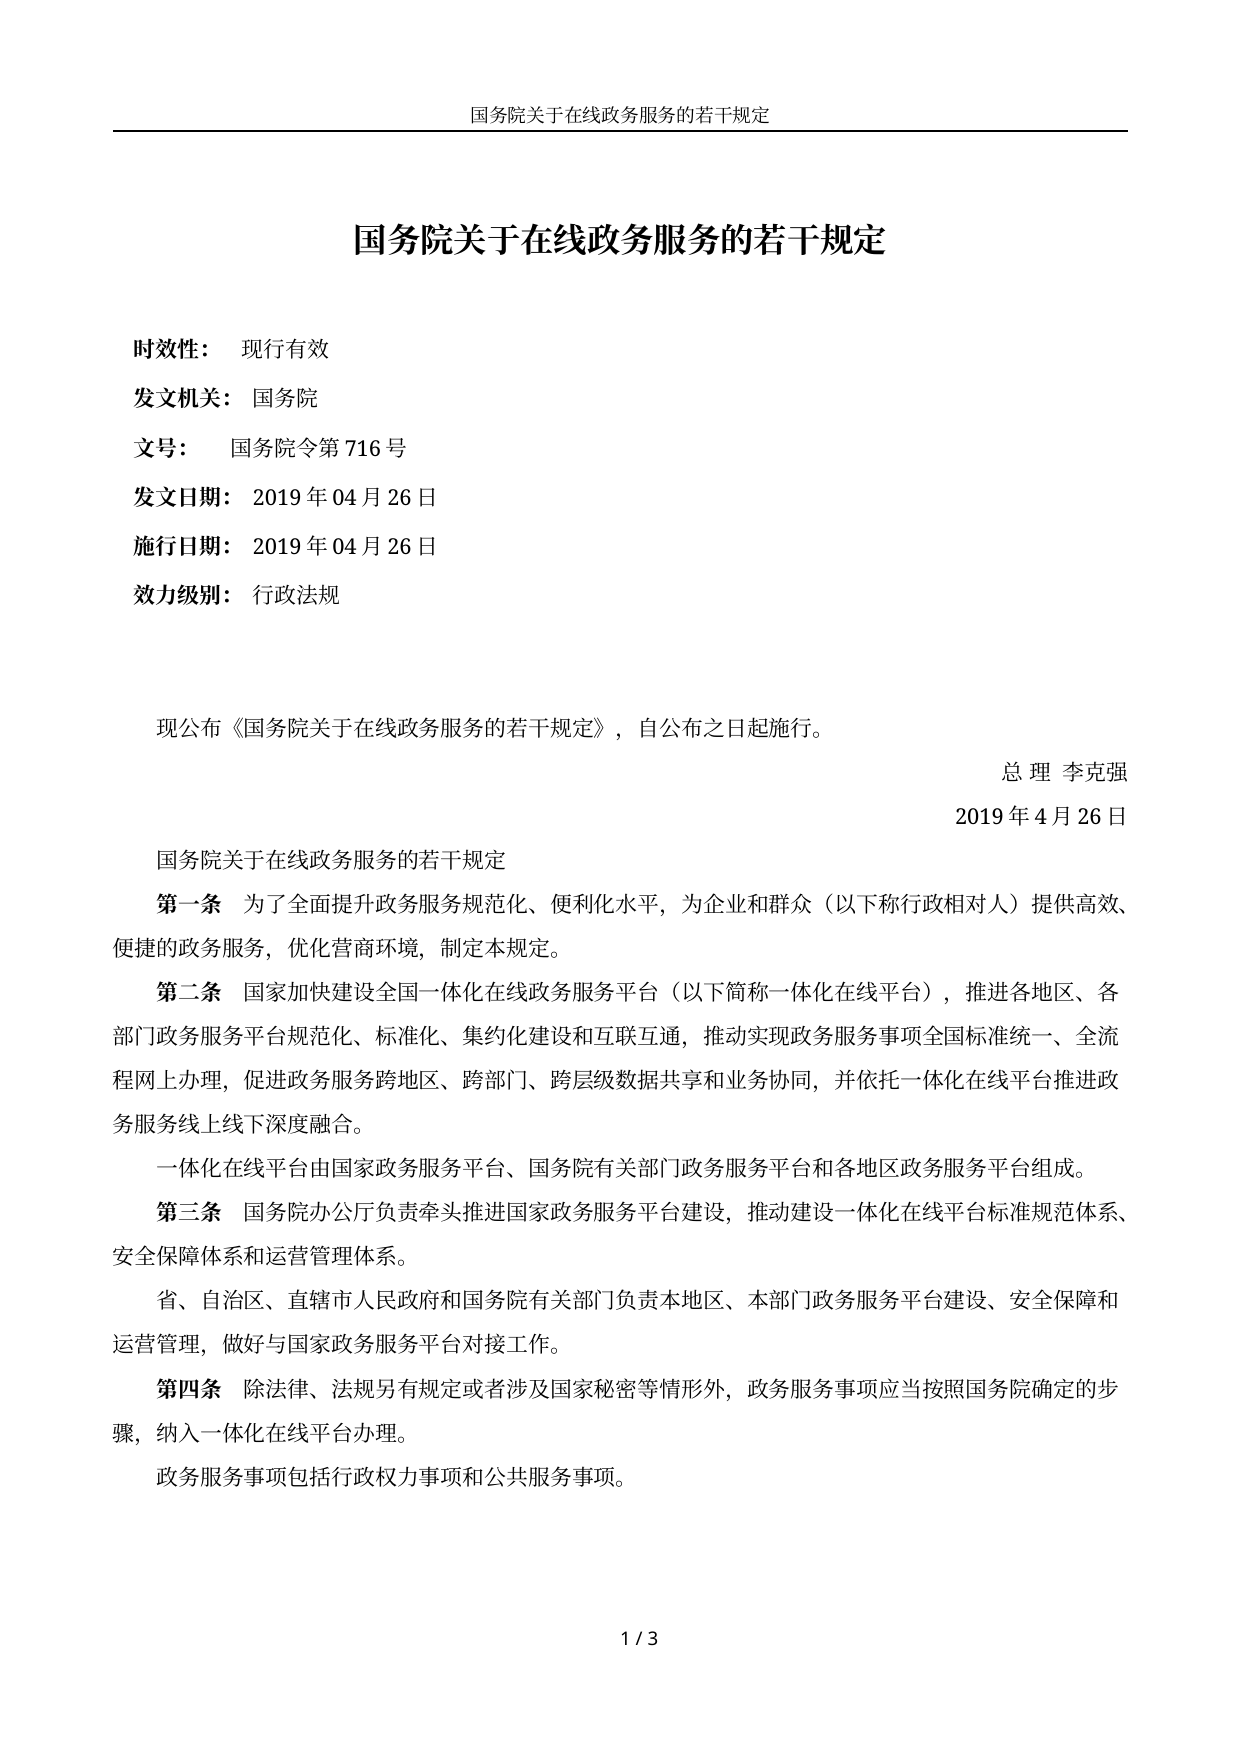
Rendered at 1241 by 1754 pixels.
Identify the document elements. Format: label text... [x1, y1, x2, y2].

text 一体化在线平台由国家政务服务平台、国务院有关部门政务服务平台和各地区政务服务平台组成。 [112, 1145, 1128, 1189]
text 总 理 李克强 [112, 749, 1128, 793]
text 政务服务事项包括行政权力事项和公共服务事项。 [112, 1454, 1128, 1498]
text 第三条 国务院办公厅负责牵头推进国家政务服务平台建设，推动建设一体化在线平台标准规范体系、安全保障体系和运营管理体系。 [112, 1189, 1128, 1277]
text 省、自治区、直辖市人民政府和国务院有关部门负责本地区、本部门政务服务平台建设、安全保障和运营管理，做好与国家政务服务平台对接工作。 [112, 1277, 1128, 1366]
text 第四条 除法律、法规另有规定或者涉及国家秘密等情形外，政务服务事项应当按照国务院确定的步骤，纳入一体化在线平台办理。 [112, 1366, 1128, 1454]
text 2019年4月26日 [112, 793, 1128, 837]
text 第二条 国家加快建设全国一体化在线政务服务平台（以下简称一体化在线平台），推进各地区、各部门政务服务平台规范化、标准化、集约化建设和互联互通，推动实现政务服务事项全国标准统一、全流程网上办理，促进政务服务跨地区、跨部门、跨层级数据共享和业务协同，并依托一体化在线平台推进政务服务线上线下深度融合。 [112, 969, 1128, 1145]
text 国务院关于在线政务服务的若干规定 [112, 194, 1128, 282]
text 第一条 为了全面提升政务服务规范化、便利化水平，为企业和群众（以下称行政相对人）提供高效、便捷的政务服务，优化营商环境，制定本规定。 [112, 881, 1128, 969]
text 国务院关于在线政务服务的若干规定 [112, 837, 1128, 881]
text 现公布《国务院关于在线政务服务的若干规定》，自公布之日起施行。 [112, 704, 1128, 749]
